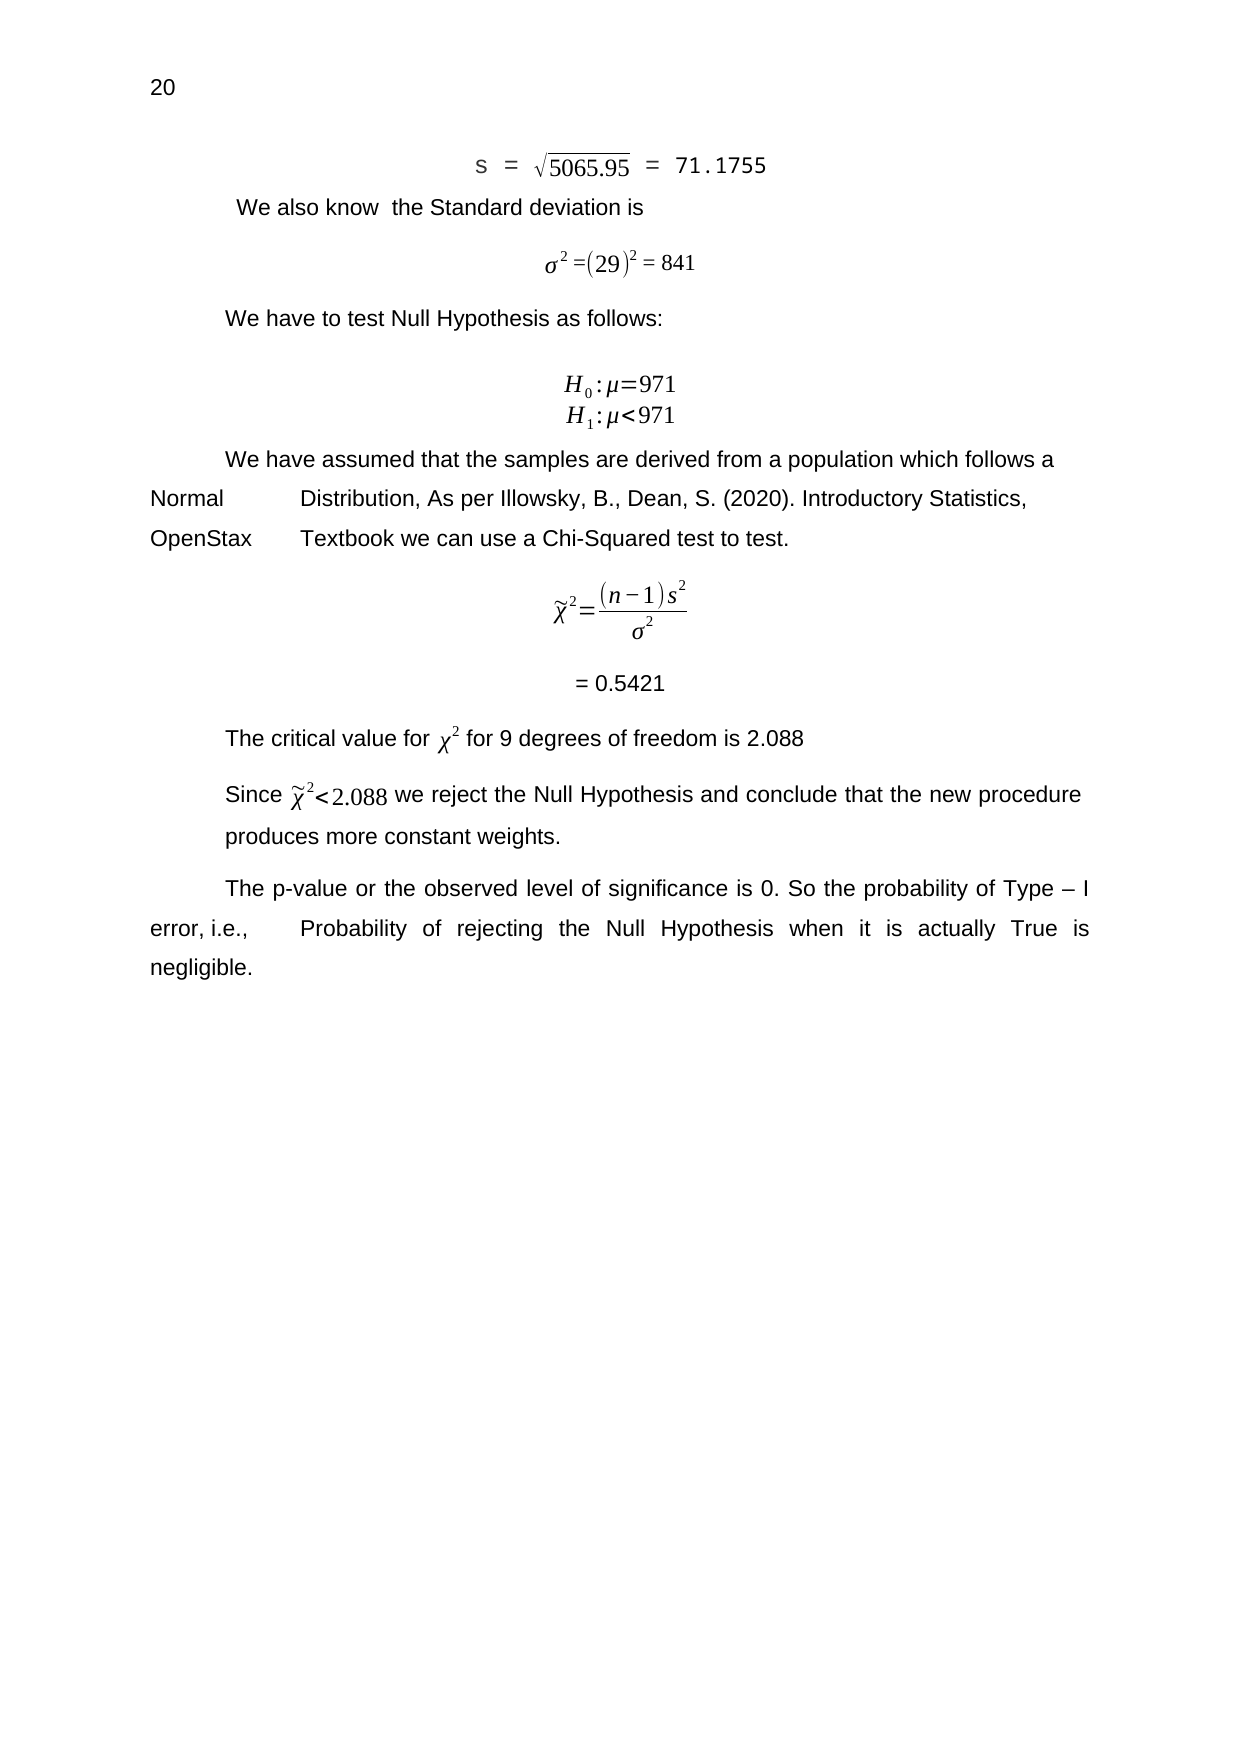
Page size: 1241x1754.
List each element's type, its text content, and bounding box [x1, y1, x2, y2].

text = = 841 [150, 246, 1090, 279]
text Since we reject the Null Hypothesis and conclude that the new procedure produces more constant weights. [150, 779, 1090, 849]
text We have assumed that the samples are derived from a population which follows a Normal Distribution, As per Illowsky, B., Dean, S. (2020). Introductory Statistics, OpenStax Textbook we can use a Chi-Squared test to test. [150, 446, 1090, 551]
text The p-value or the observed level of significance is 0. So the probability of Type – I error, i.e., Probability of rejecting the Null Hypothesis when it is actually True is negligible. [150, 875, 1090, 980]
text The critical value for for 9 degrees of freedom is 2.088 [150, 722, 1090, 753]
text = 0.5421 [150, 670, 1090, 696]
text We also know the Standard deviation is [150, 194, 1090, 221]
text We have to test Null Hypothesis as follows: [150, 305, 1090, 331]
text s = = 71.1755 [150, 150, 1090, 182]
